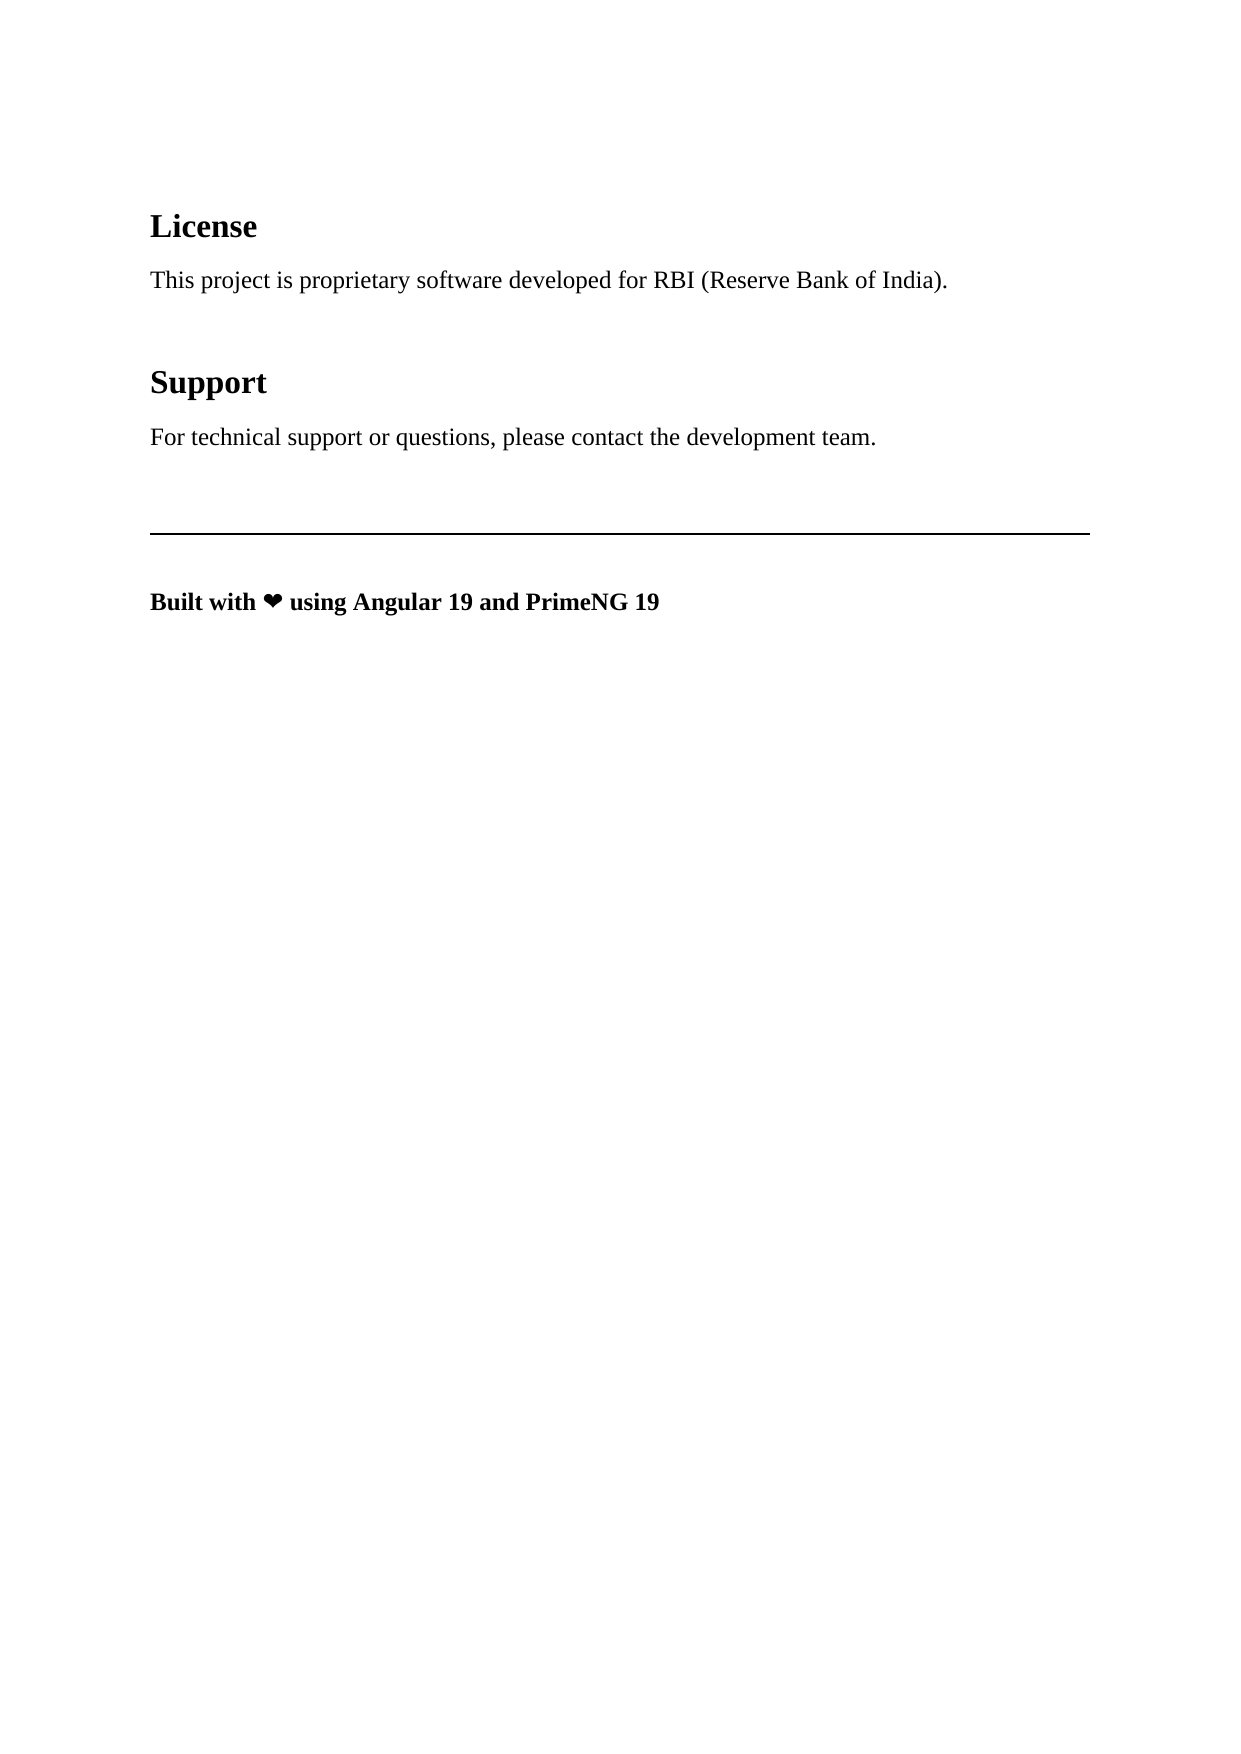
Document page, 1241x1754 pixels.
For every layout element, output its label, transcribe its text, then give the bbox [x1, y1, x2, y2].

text This project is proprietary software developed for RBI (Reserve Bank of India). [150, 265, 1090, 294]
text For technical support or questions, please contact the development team. [150, 422, 1090, 450]
subtitle Support [150, 362, 1090, 401]
text Built with ❤️ using Angular 19 and PrimeNG 19 [150, 587, 1090, 615]
subtitle License [150, 206, 1090, 244]
